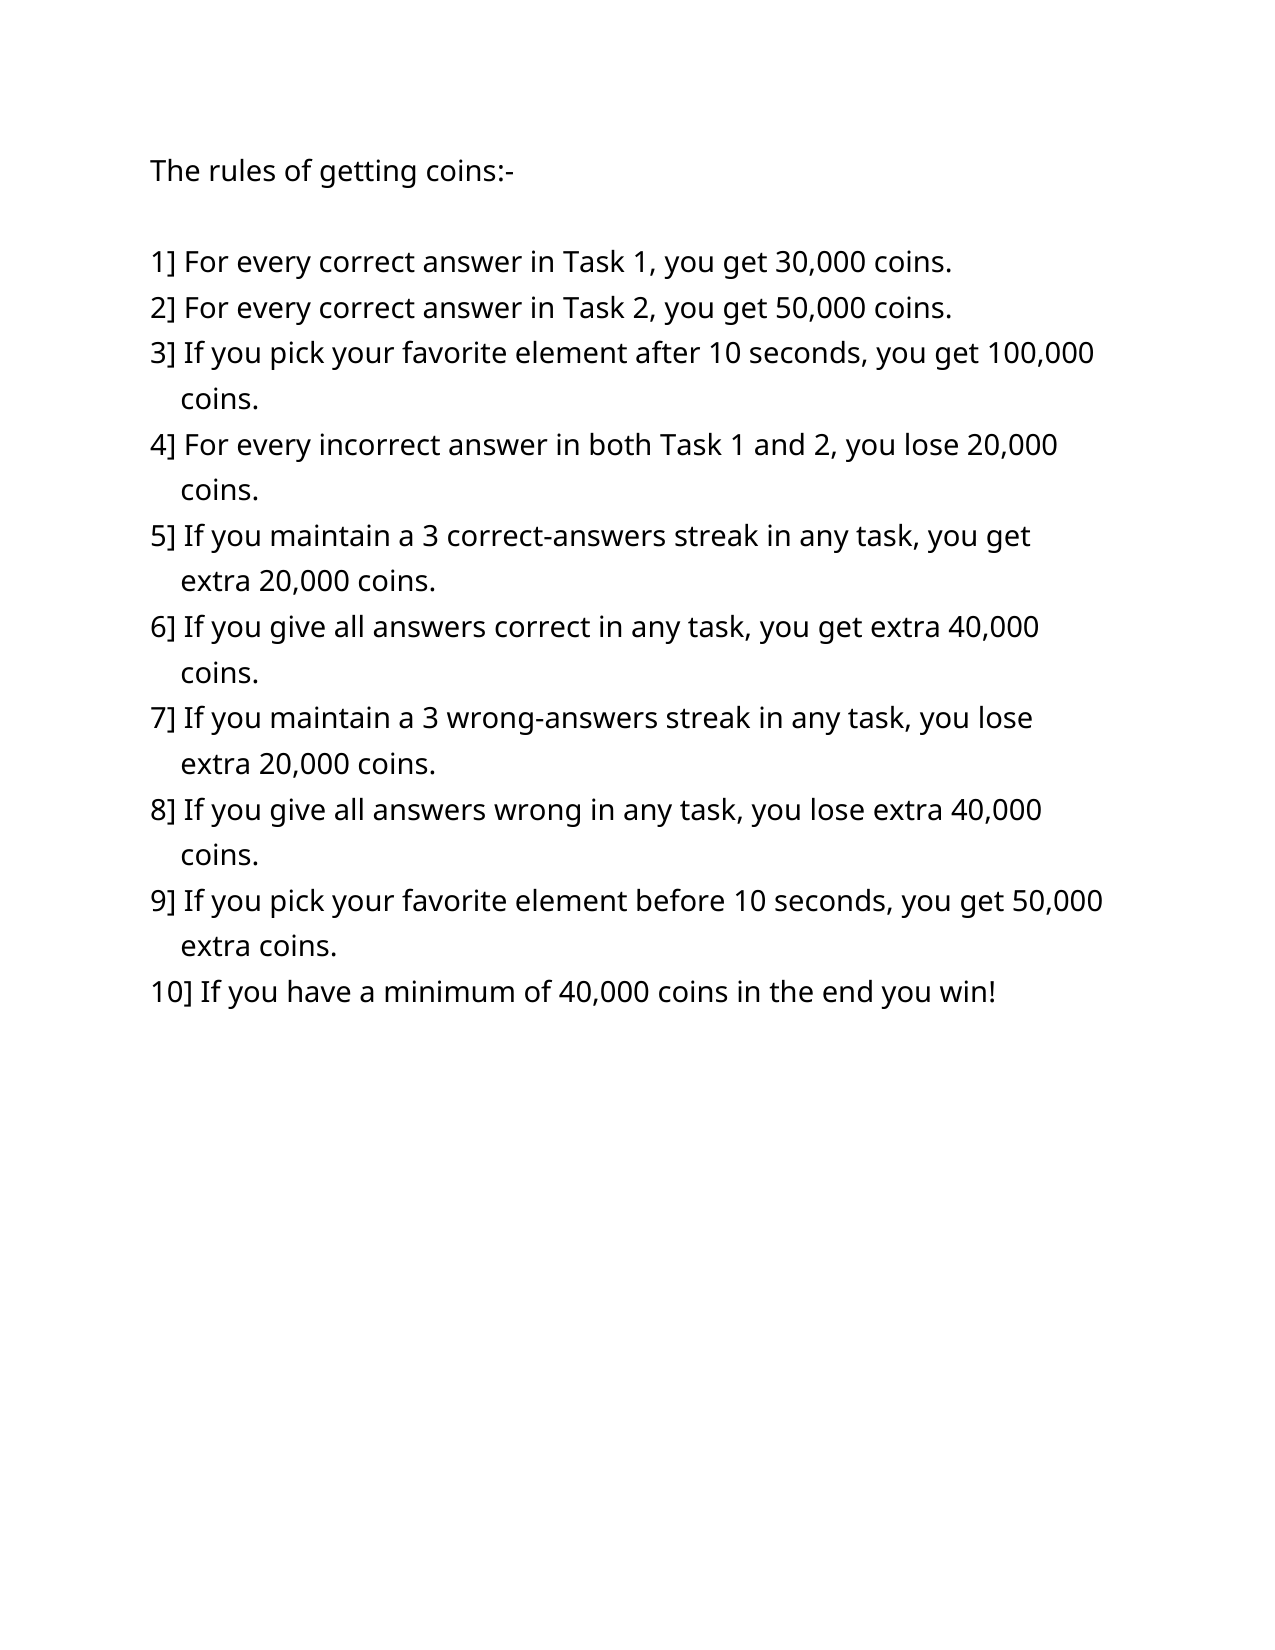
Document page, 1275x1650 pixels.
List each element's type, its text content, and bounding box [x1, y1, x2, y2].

text 2] For every correct answer in Task 2, you get 50,000 coins. [150, 287, 1125, 327]
text 6] If you give all answers correct in any task, you get extra 40,000 coins. [150, 606, 1125, 692]
text 7] If you maintain a 3 wrong-answers streak in any task, you lose extra 20,000 coins. [150, 697, 1125, 783]
text 8] If you give all answers wrong in any task, you lose extra 40,000 coins. [150, 789, 1125, 874]
text 4] For every incorrect answer in both Task 1 and 2, you lose 20,000 coins. [150, 424, 1125, 509]
text 5] If you maintain a 3 correct-answers streak in any task, you get extra 20,000 coins. [150, 515, 1125, 600]
text 1] For every correct answer in Task 1, you get 30,000 coins. [150, 241, 1125, 281]
text 3] If you pick your favorite element after 10 seconds, you get 100,000 coins. [150, 332, 1125, 418]
text 9] If you pick your favorite element before 10 seconds, you get 50,000 extra coins. 10] If you have a minimum of 40,000 coins in the end you win! [150, 880, 1125, 1011]
text The rules of getting coins:- [150, 150, 1125, 190]
